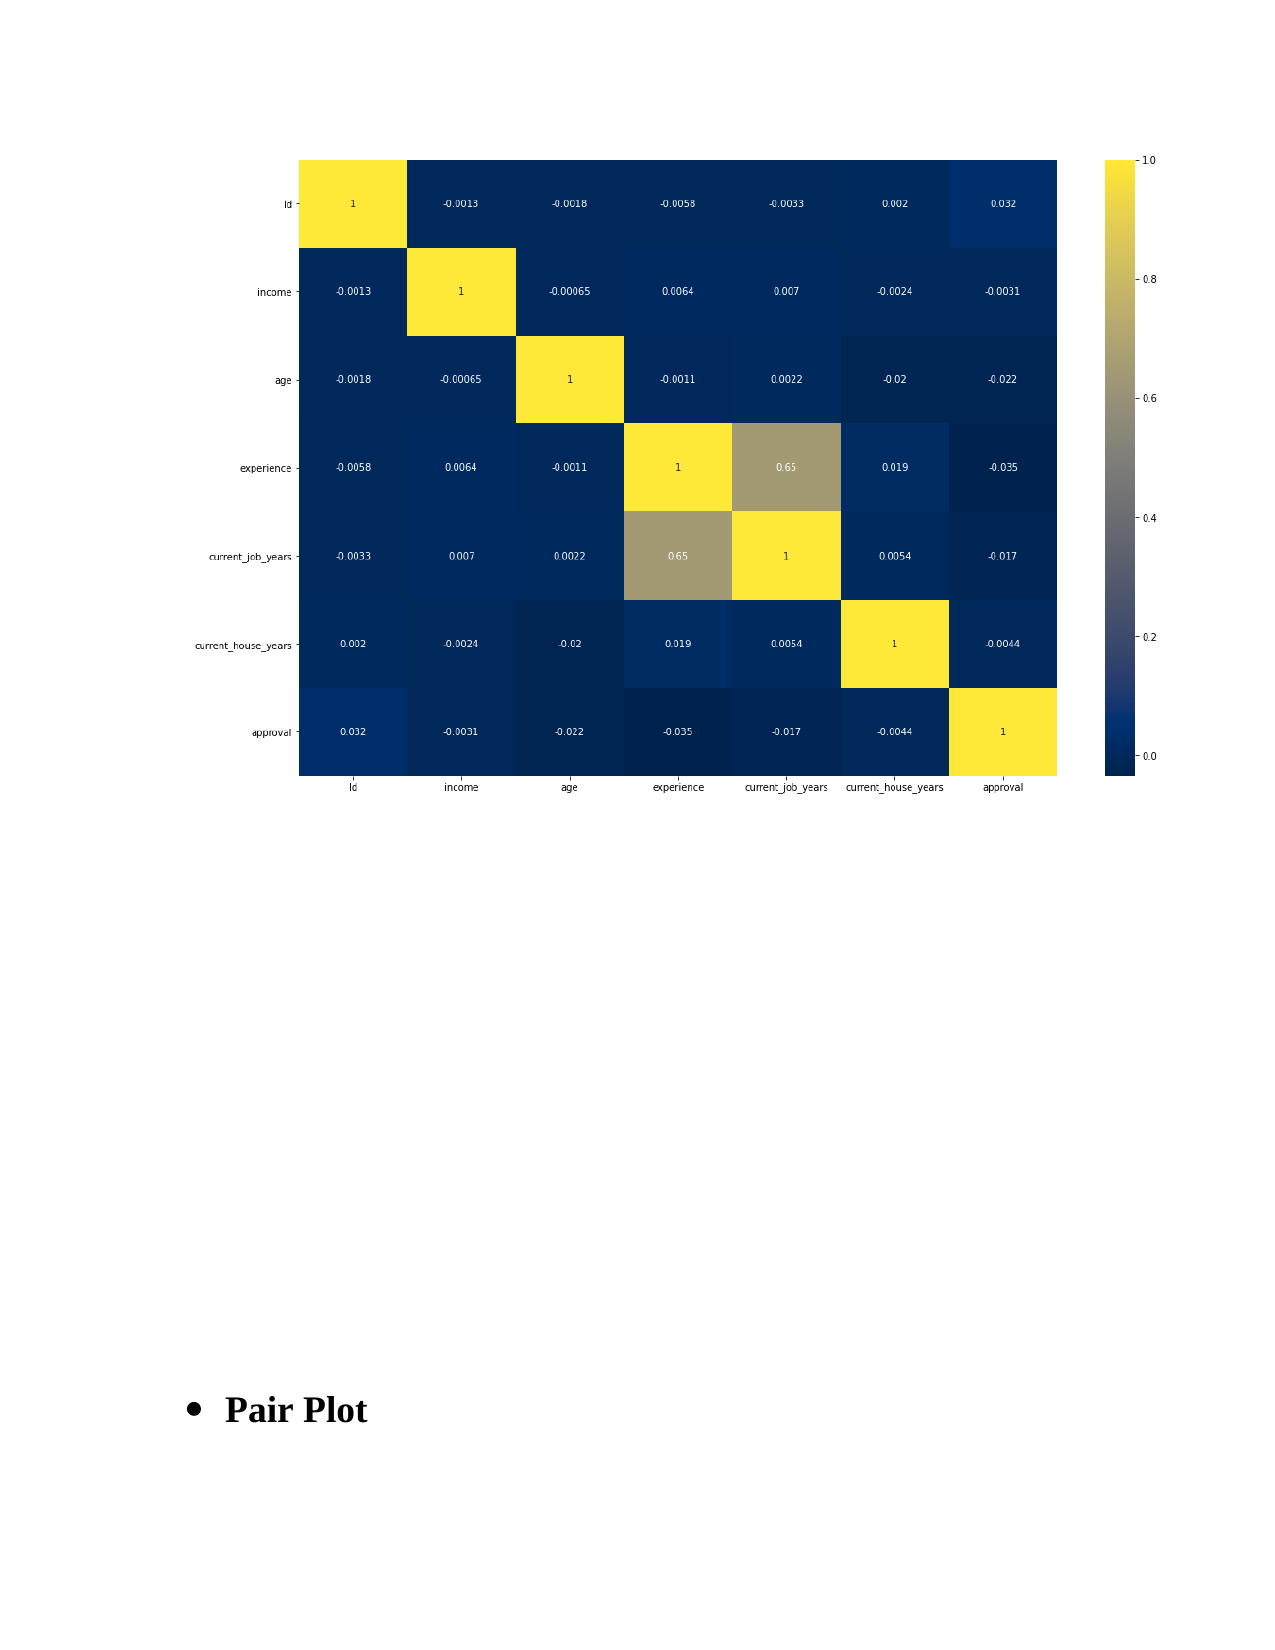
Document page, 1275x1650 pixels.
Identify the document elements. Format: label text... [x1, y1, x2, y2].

picture [187, 150, 1163, 799]
list Pair Plot [187, 1387, 1125, 1430]
